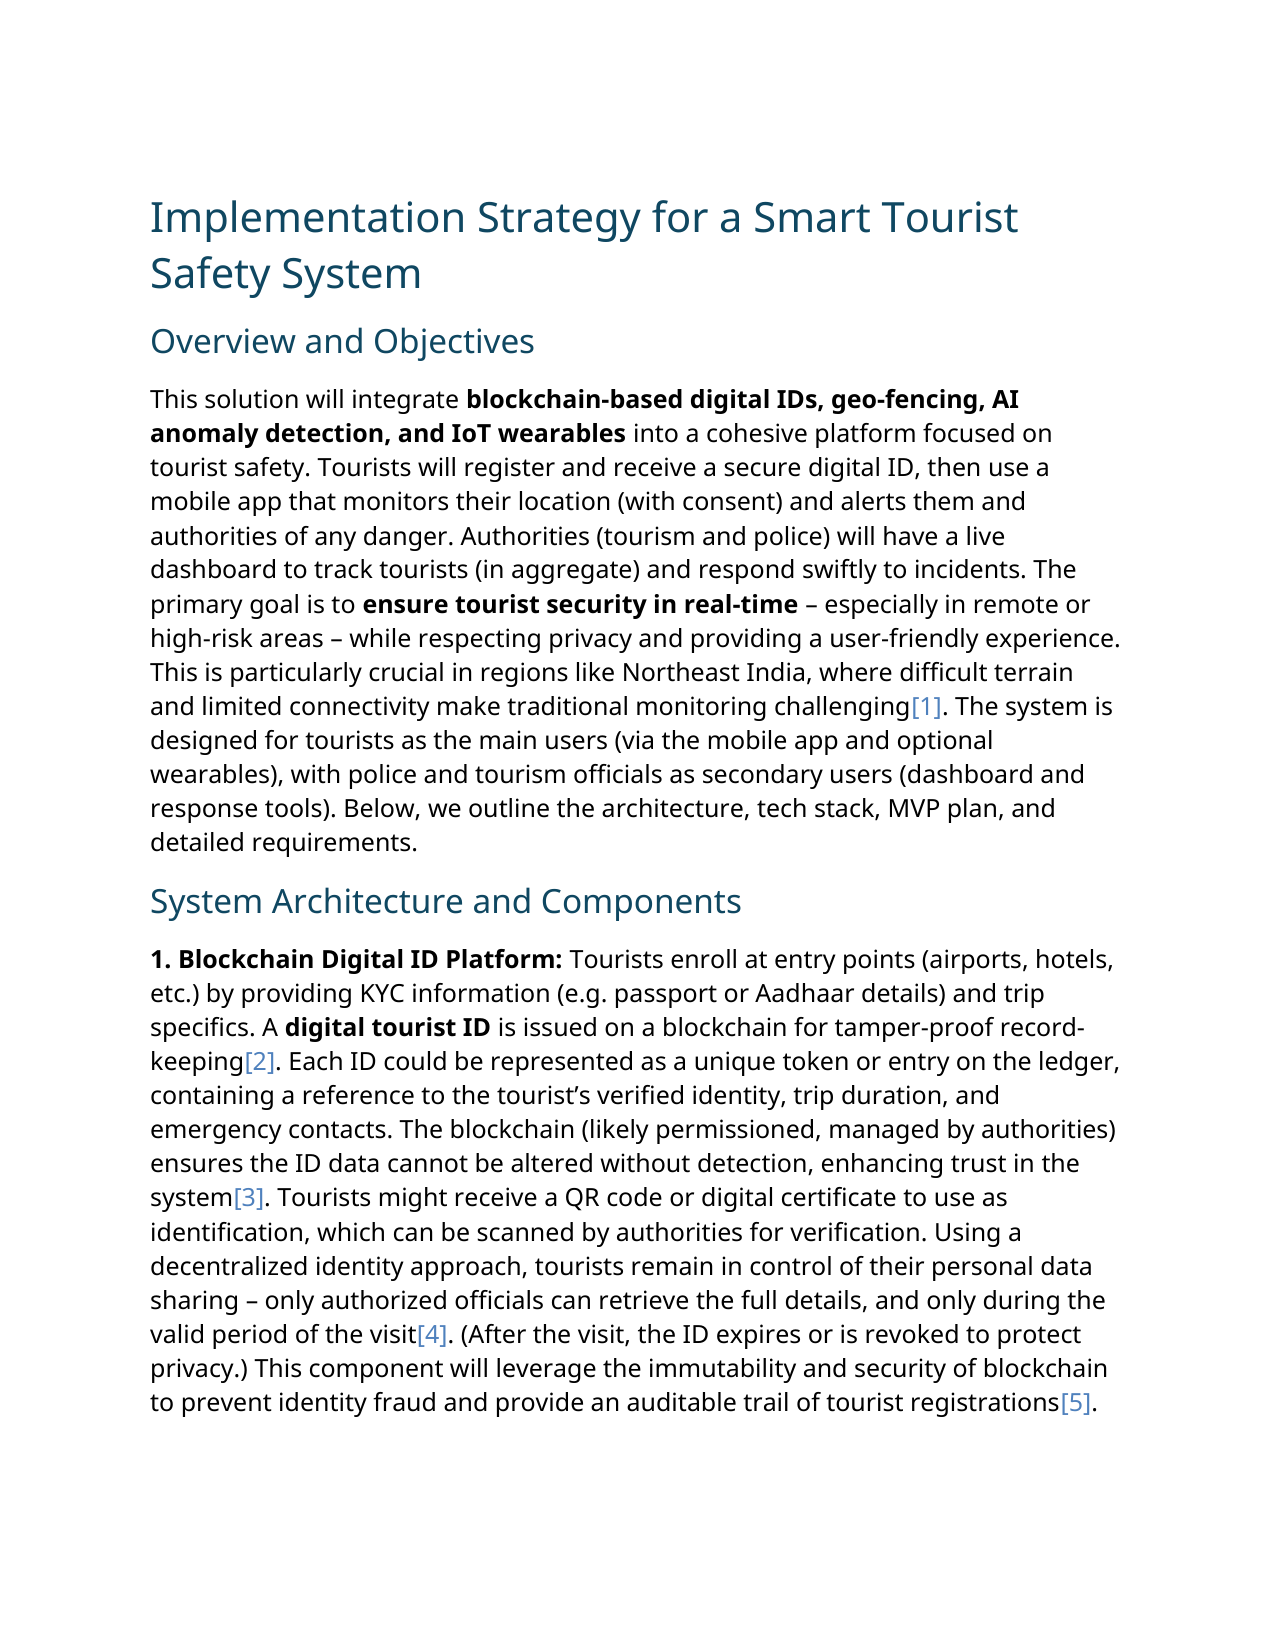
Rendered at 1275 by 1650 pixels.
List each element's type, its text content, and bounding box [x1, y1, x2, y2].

subtitle Implementation Strategy for a Smart Tourist Safety System [150, 187, 1125, 301]
subtitle System Architecture and Components [150, 877, 1125, 923]
text This solution will integrate blockchain-based digital IDs, geo-fencing, AI anomaly detection, and IoT wearables into a cohesive platform focused on tourist safety. Tourists will register and receive a secure digital ID, then use a mobile app that monitors their location (with consent) and alerts them and authorities of any danger. Authorities (tourism and police) will have a live dashboard to track tourists (in aggregate) and respond swiftly to incidents. The primary goal is to ensure tourist security in real-time – especially in remote or high-risk areas – while respecting privacy and providing a user-friendly experience. This is particularly crucial in regions like Northeast India, where difficult terrain and limited connectivity make traditional monitoring challenging[1]. The system is designed for tourists as the main users (via the mobile app and optional wearables), with police and tourism officials as secondary users (dashboard and response tools). Below, we outline the architecture, tech stack, MVP plan, and detailed requirements. [150, 382, 1125, 859]
subtitle Overview and Objectives [150, 318, 1125, 363]
text 1. Blockchain Digital ID Platform: Tourists enroll at entry points (airports, hotels, etc.) by providing KYC information (e.g. passport or Aadhaar details) and trip specifics. A digital tourist ID is issued on a blockchain for tamper-proof record-keeping[2]. Each ID could be represented as a unique token or entry on the ledger, containing a reference to the tourist’s verified identity, trip duration, and emergency contacts. The blockchain (likely permissioned, managed by authorities) ensures the ID data cannot be altered without detection, enhancing trust in the system[3]. Tourists might receive a QR code or digital certificate to use as identification, which can be scanned by authorities for verification. Using a decentralized identity approach, tourists remain in control of their personal data sharing – only authorized officials can retrieve the full details, and only during the valid period of the visit[4]. (After the visit, the ID expires or is revoked to protect privacy.) This component will leverage the immutability and security of blockchain to prevent identity fraud and provide an auditable trail of tourist registrations[5]. [150, 942, 1125, 1418]
